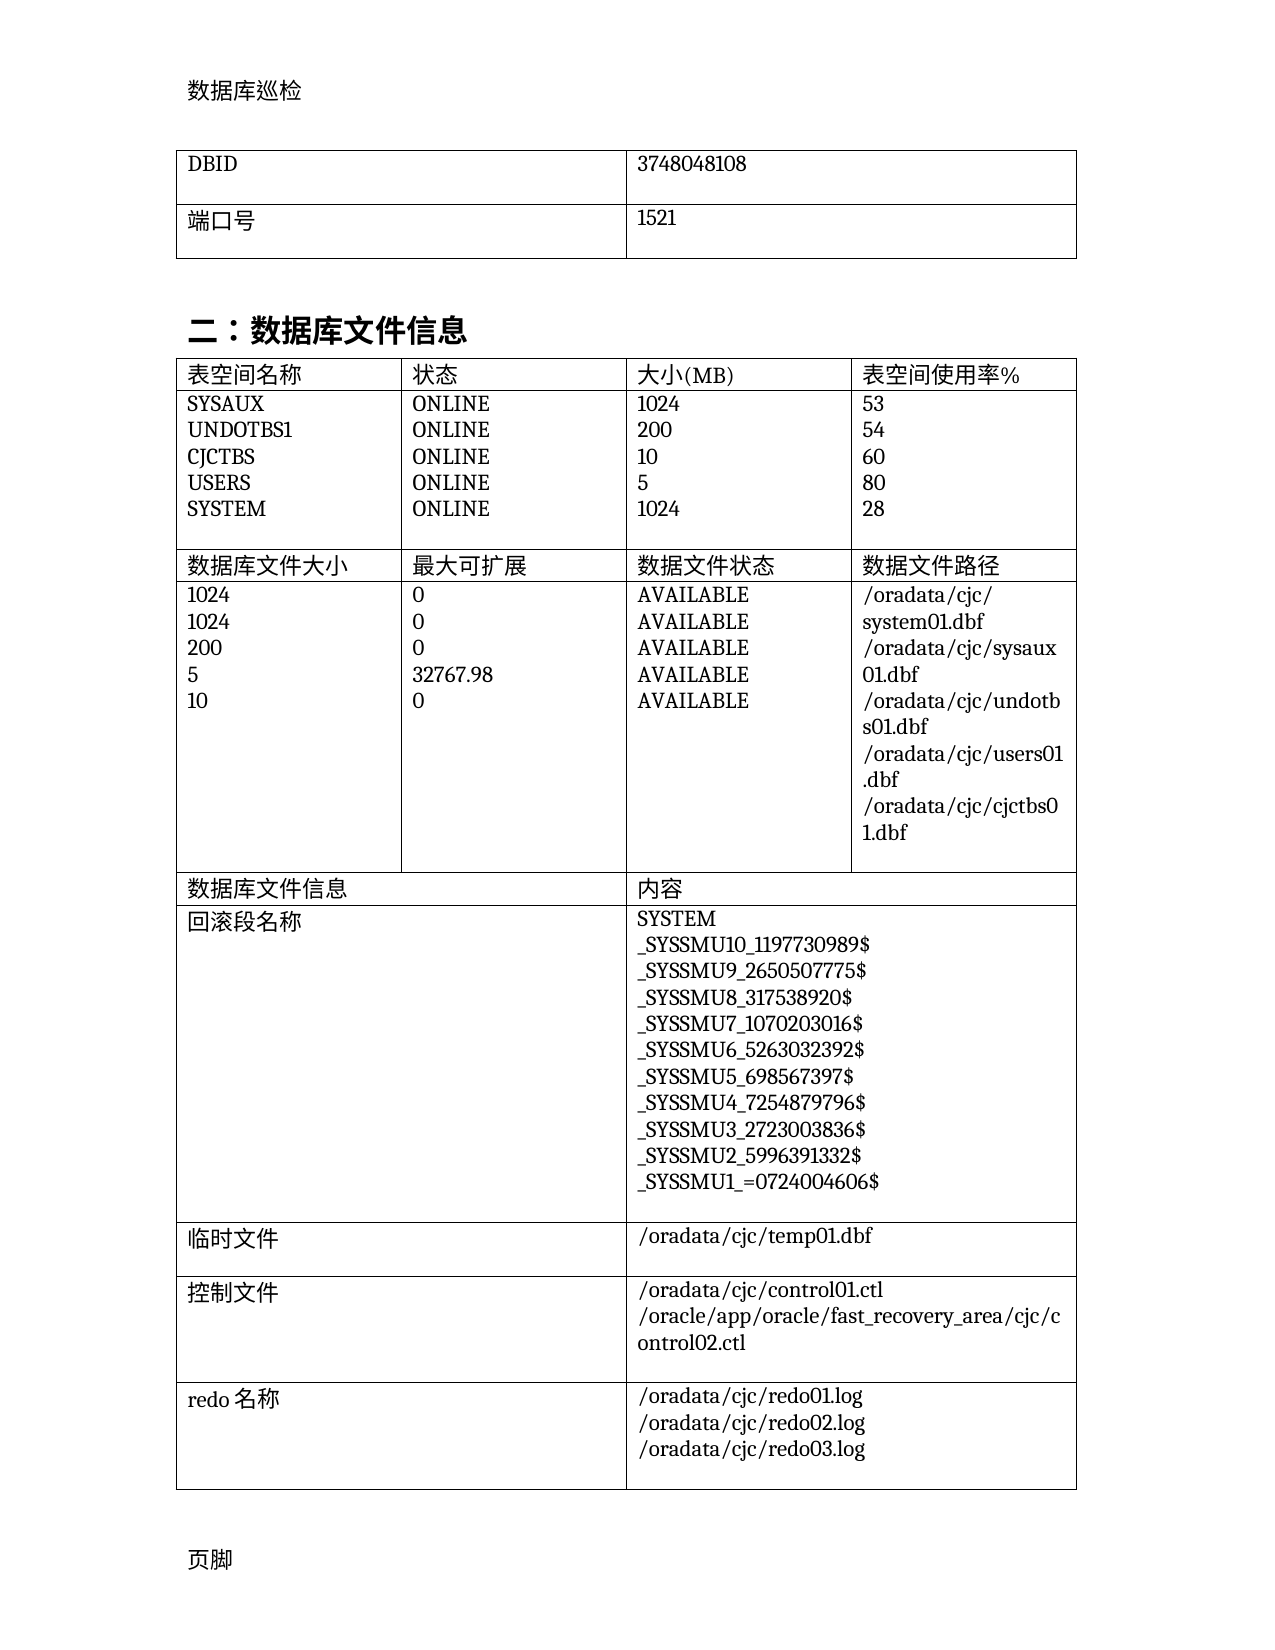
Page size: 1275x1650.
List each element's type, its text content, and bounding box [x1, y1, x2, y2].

table_cell ONLINE ONLINE ONLINE ONLINE ONLINE [402, 391, 626, 549]
table_cell 临时文件 [177, 1223, 626, 1276]
table_cell /oradata/cjc/temp01.dbf [627, 1223, 1076, 1276]
table_header 数据库文件大小 [177, 550, 401, 581]
subtitle 二：数据库文件信息 [187, 308, 1087, 351]
table_cell 1024 200 10 5 1024 [627, 391, 851, 549]
table_cell /oradata/cjc/system01.dbf /oradata/cjc/sysaux01.dbf /oradata/cjc/undotbs01.dbf /oradata/cjc/users01.dbf /oradata/cjc/cjctbs01.dbf [852, 582, 1076, 872]
table_cell /oradata/cjc/redo01.log /oradata/cjc/redo02.log /oradata/cjc/redo03.log [627, 1383, 1076, 1488]
table_cell /oradata/cjc/control01.ctl /oracle/app/oracle/fast_recovery_area/cjc/control02.ctl [627, 1277, 1076, 1382]
table_cell 回滚段名称 [177, 906, 626, 1222]
table_header 表空间使用率% [852, 359, 1076, 390]
table_cell DBID [177, 151, 626, 204]
table_cell 0 0 0 32767.98 0 [402, 582, 626, 872]
table_cell 端口号 [177, 205, 626, 257]
table_cell redo名称 [177, 1383, 626, 1488]
table_cell 1024 1024 200 5 10 [177, 582, 401, 872]
table_header 大小(MB) [627, 359, 851, 390]
table_header 最大可扩展 [402, 550, 626, 581]
table_header 数据库文件信息 [177, 873, 626, 904]
table_header 内容 [627, 873, 1076, 904]
table_cell 控制文件 [177, 1277, 626, 1382]
table_cell SYSTEM _SYSSMU10_1197730989$ _SYSSMU9_2650507775$ _SYSSMU8_317538920$ _SYSSMU7_1070203016$ _SYSSMU6_5263032392$ _SYSSMU5_698567397$ _SYSSMU4_7254879796$ _SYSSMU3_2723003836$ _SYSSMU2_5996391332$ _SYSSMU1_=0724004606$ [627, 906, 1076, 1222]
table_cell 1521 [627, 205, 1076, 257]
table_header 状态 [402, 359, 626, 390]
table_header 数据文件状态 [627, 550, 851, 581]
table_cell SYSAUX UNDOTBS1 CJCTBS USERS SYSTEM [177, 391, 401, 549]
table_cell 53 54 60 80 28 [852, 391, 1076, 549]
table_header 表空间名称 [177, 359, 401, 390]
table_cell 3748048108 [627, 151, 1076, 204]
table_cell AVAILABLE AVAILABLE AVAILABLE AVAILABLE AVAILABLE [627, 582, 851, 872]
table_header 数据文件路径 [852, 550, 1076, 581]
